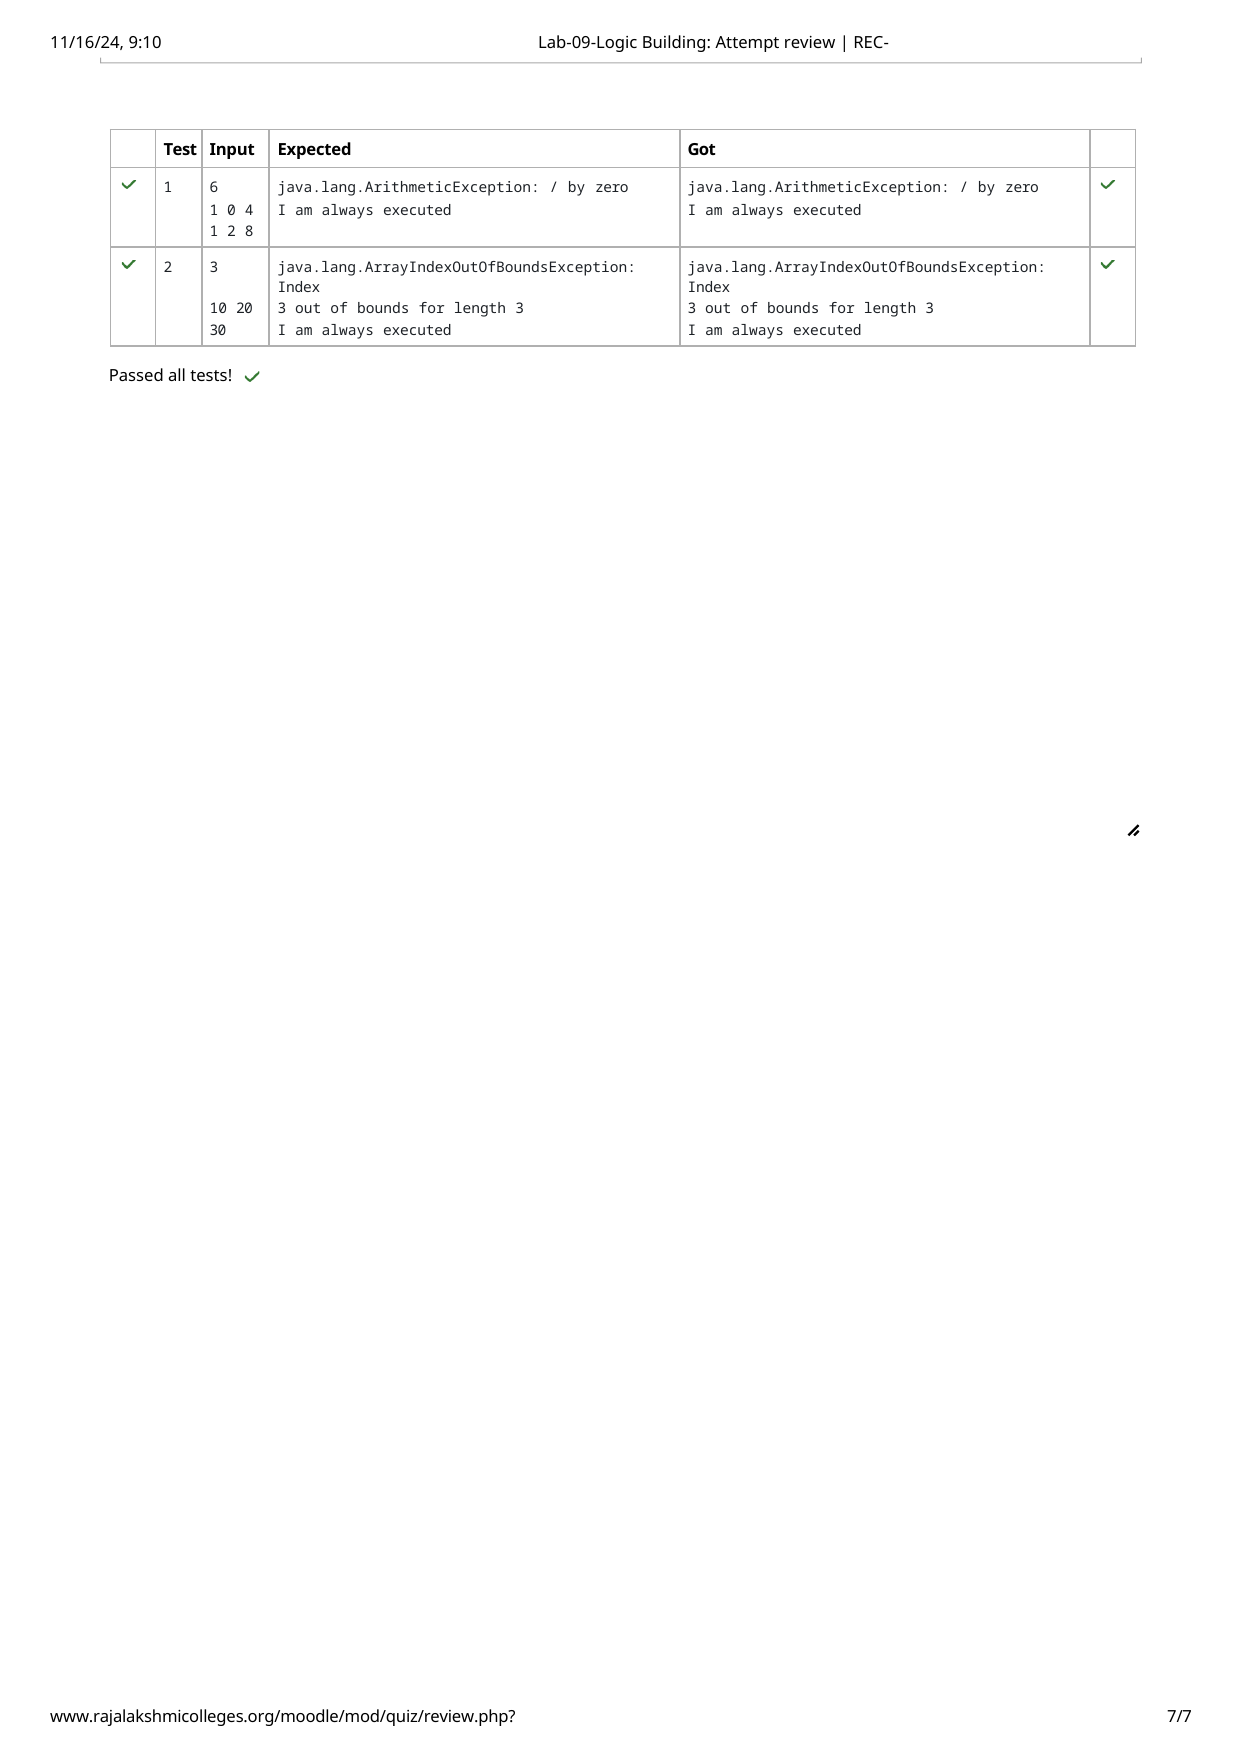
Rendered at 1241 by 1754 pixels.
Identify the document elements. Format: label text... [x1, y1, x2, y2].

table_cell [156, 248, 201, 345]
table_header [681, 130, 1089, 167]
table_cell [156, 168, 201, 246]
picture [121, 180, 137, 189]
picture [244, 371, 260, 382]
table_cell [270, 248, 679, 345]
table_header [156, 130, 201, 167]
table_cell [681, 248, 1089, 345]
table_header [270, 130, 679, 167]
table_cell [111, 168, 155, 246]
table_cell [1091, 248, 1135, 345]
picture [121, 260, 137, 269]
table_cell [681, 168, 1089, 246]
text Passed all tests! [108, 364, 1176, 387]
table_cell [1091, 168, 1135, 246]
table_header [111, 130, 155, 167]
picture [1100, 180, 1116, 189]
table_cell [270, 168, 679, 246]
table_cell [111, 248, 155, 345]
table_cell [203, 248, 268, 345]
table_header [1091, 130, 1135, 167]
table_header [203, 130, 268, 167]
picture [1100, 260, 1116, 269]
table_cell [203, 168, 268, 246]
